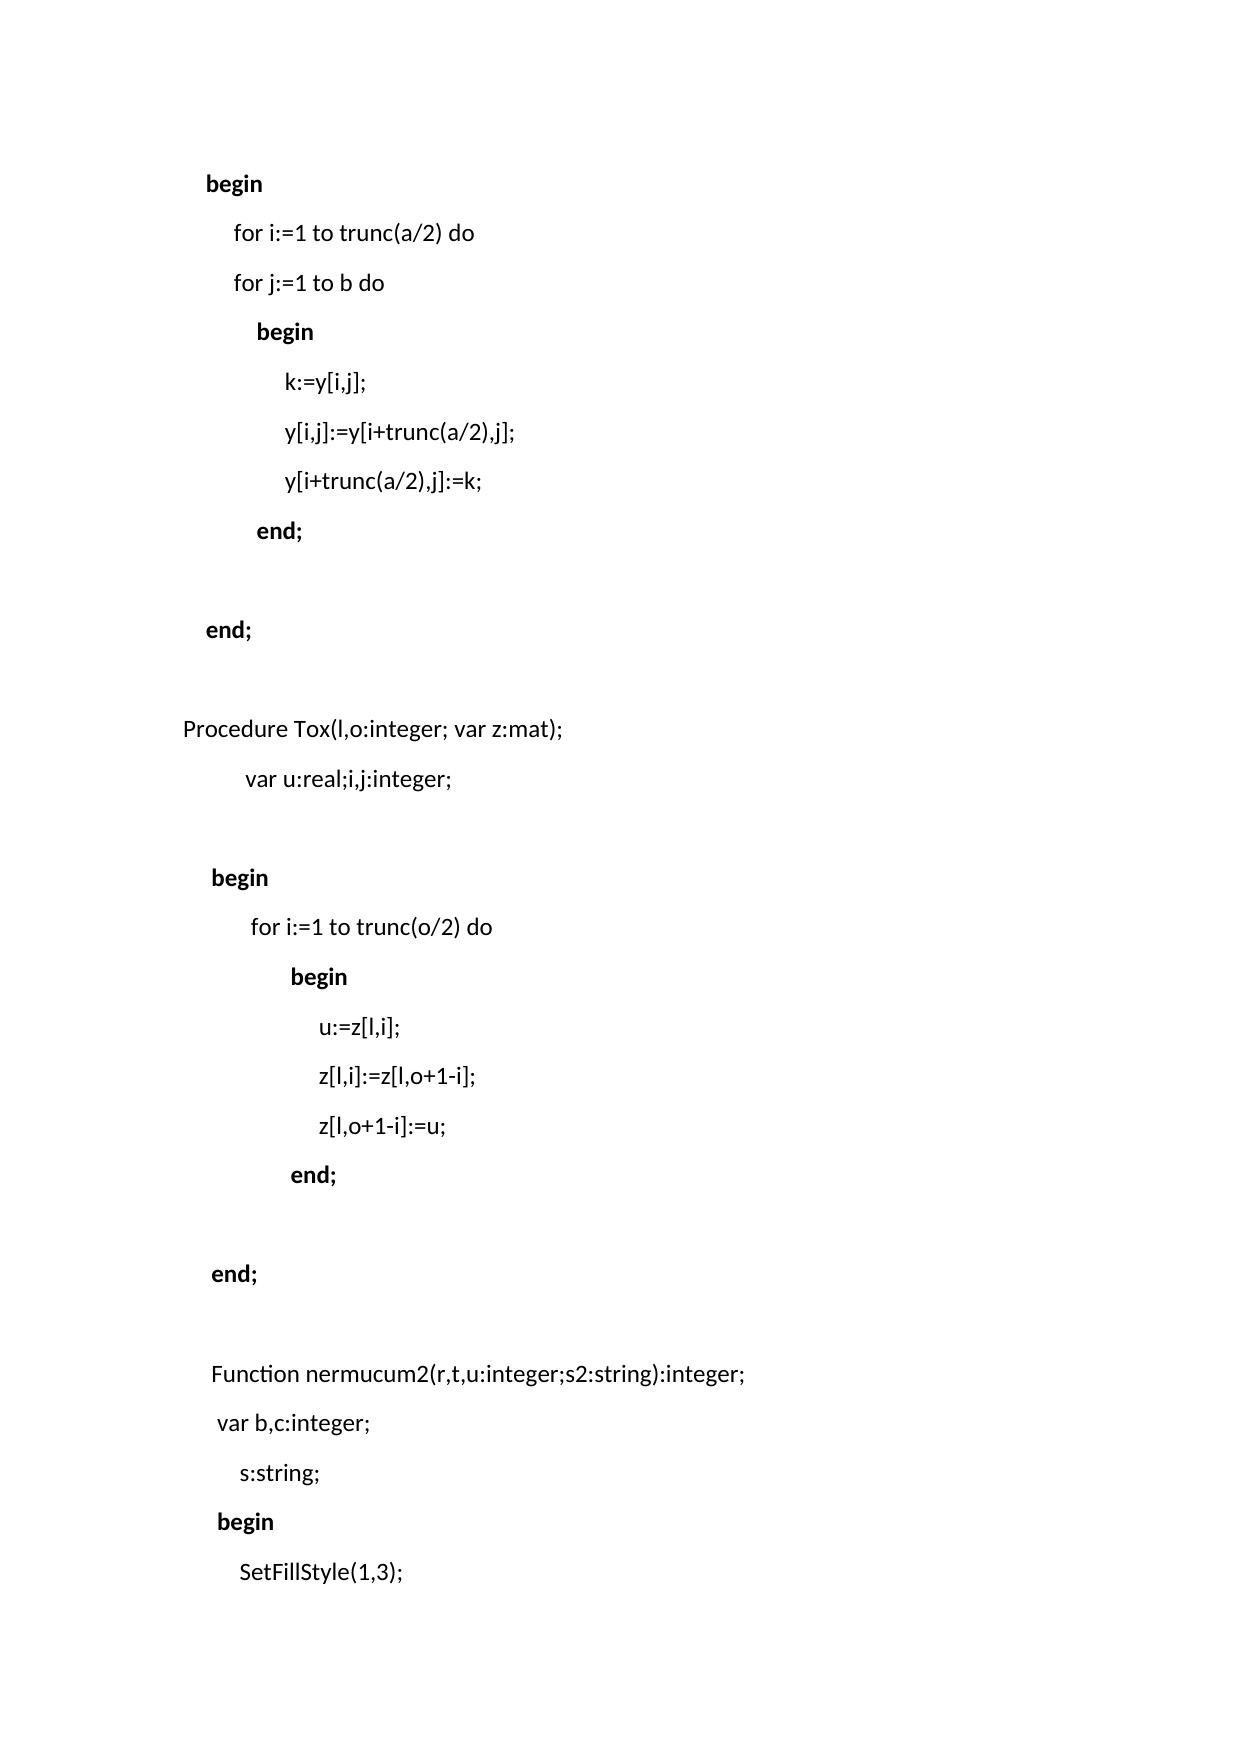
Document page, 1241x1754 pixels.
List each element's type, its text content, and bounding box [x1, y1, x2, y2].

text y[i,j]:=y[i+trunc(a/2),j]; [177, 416, 1152, 446]
text begin [177, 862, 1152, 892]
text for j:=1 to b do [177, 267, 1152, 297]
text z[l,o+1-i]:=u; [177, 1110, 1152, 1140]
text k:=y[i,j]; [177, 366, 1152, 397]
text SetFillStyle(1,3); [177, 1556, 1152, 1587]
text Procedure Tox(l,o:integer; var z:mat); [177, 713, 1152, 744]
text begin [177, 961, 1152, 992]
text var b,c:integer; [177, 1407, 1152, 1438]
text var u:real;i,j:integer; [177, 763, 1152, 793]
text z[l,i]:=z[l,o+1-i]; [177, 1060, 1152, 1091]
text u:=z[l,i]; [177, 1011, 1152, 1041]
text y[i+trunc(a/2),j]:=k; [177, 465, 1152, 496]
text end; [177, 1258, 1152, 1289]
text end; [177, 1159, 1152, 1190]
text end; [177, 614, 1152, 644]
text Function nermucum2(r,t,u:integer;s2:string):integer; [177, 1358, 1152, 1388]
text end; [177, 515, 1152, 545]
text begin [177, 168, 1152, 198]
text for i:=1 to trunc(o/2) do [177, 911, 1152, 942]
text s:string; [177, 1457, 1152, 1487]
text for i:=1 to trunc(a/2) do [177, 217, 1152, 248]
text begin [177, 316, 1152, 347]
text begin [177, 1506, 1152, 1537]
